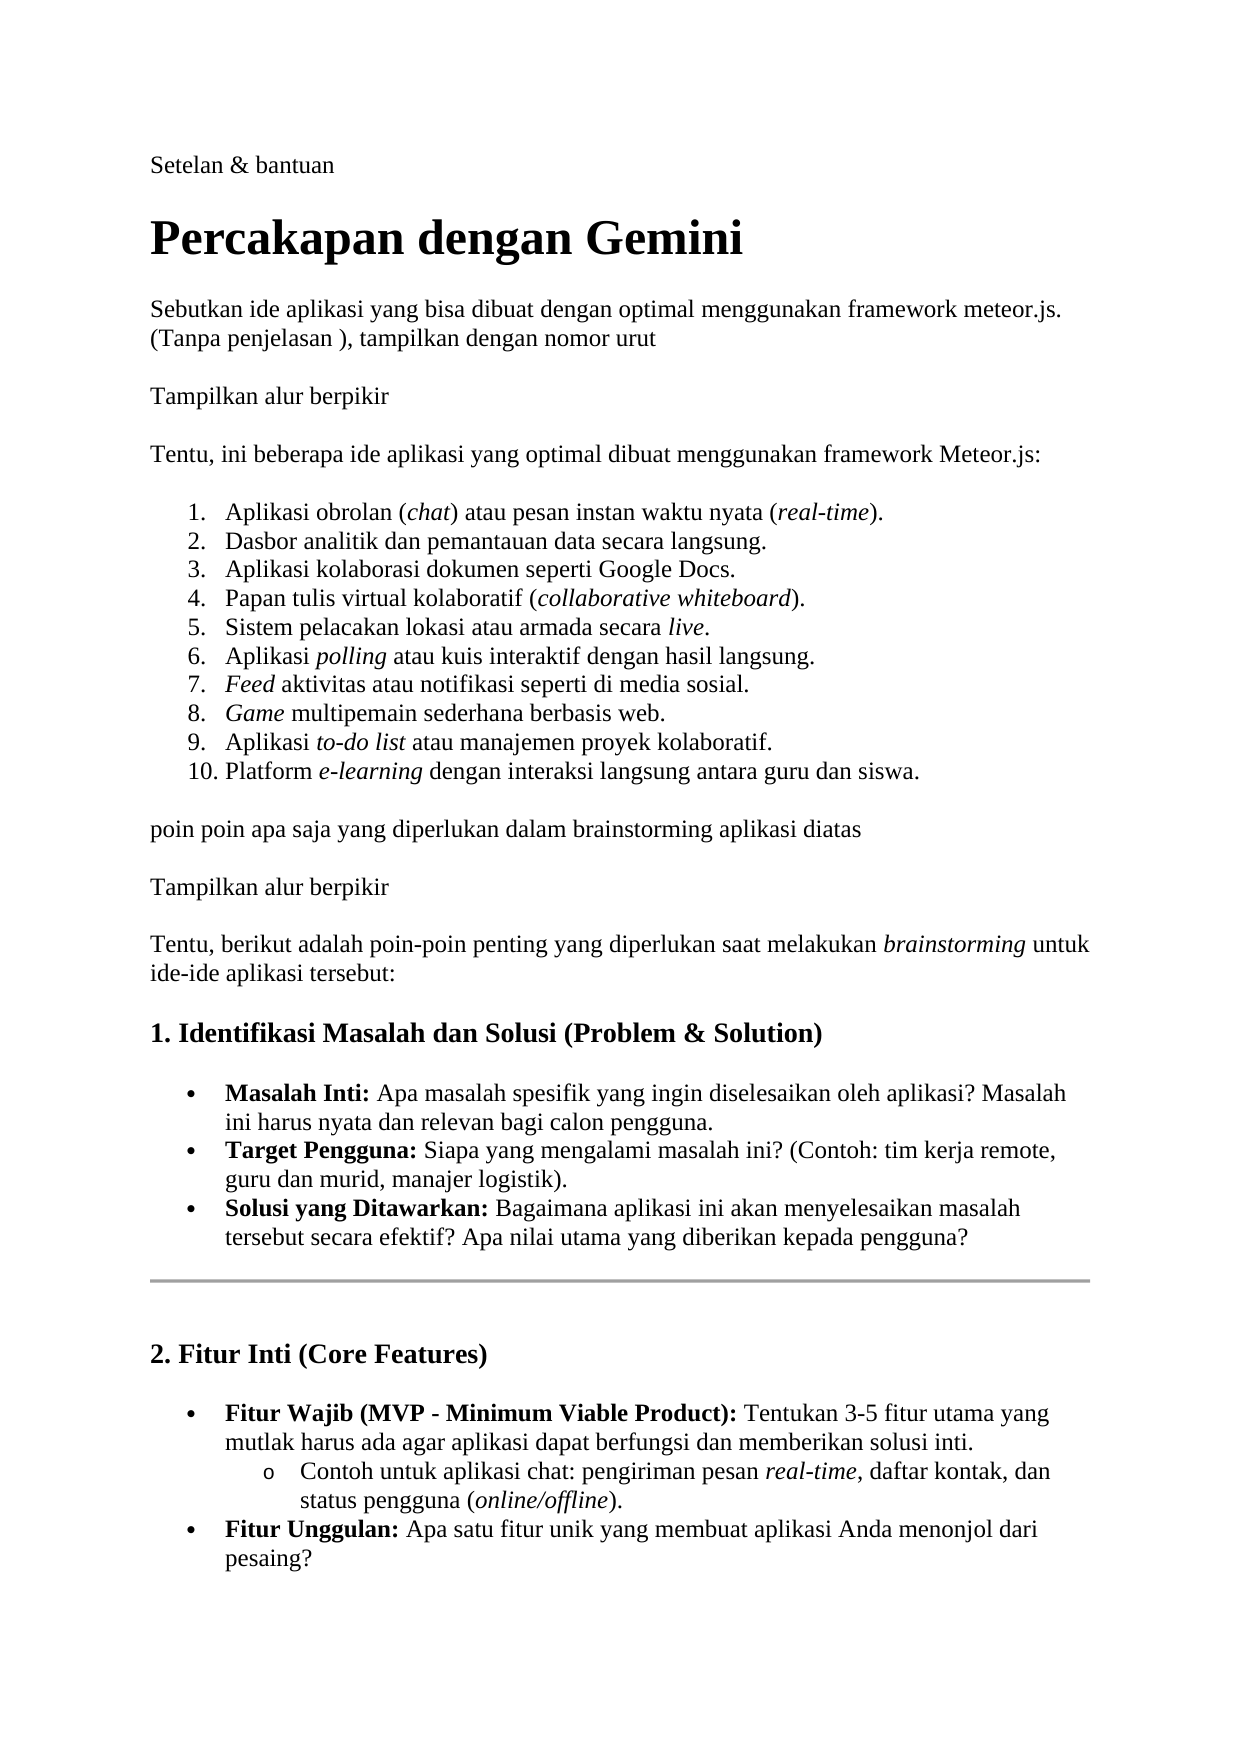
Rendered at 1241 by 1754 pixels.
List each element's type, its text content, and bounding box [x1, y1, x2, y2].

text Percakapan dengan Gemini [150, 208, 1090, 265]
text Tentu, berikut adalah poin-poin penting yang diperlukan saat melakukan brainstorming untuk ide-ide aplikasi tersebut: [150, 929, 1090, 987]
text Tampilkan alur berpikir [150, 872, 1090, 900]
text Tentu, ini beberapa ide aplikasi yang optimal dibuat menggunakan framework Meteor.js: [150, 439, 1090, 468]
list Aplikasi polling atau kuis interaktif dengan hasil langsung. [187, 641, 1090, 669]
list Target Pengguna: Siapa yang mengalami masalah ini? (Contoh: tim kerja remote, guru dan murid, manajer logistik). [187, 1135, 1090, 1193]
text poin poin apa saja yang diperlukan dalam brainstorming aplikasi diatas [150, 814, 1090, 842]
text 2. Fitur Inti (Core Features) [150, 1337, 1090, 1369]
text Setelan & bantuan [150, 150, 1090, 179]
list Papan tulis virtual kolaboratif (collaborative whiteboard). [187, 583, 1090, 612]
text 1. Identifikasi Masalah dan Solusi (Problem & Solution) [150, 1016, 1090, 1049]
list Platform e-learning dengan interaksi langsung antara guru dan siswa. [187, 756, 1090, 784]
list Fitur Unggulan: Apa satu fitur unik yang membuat aplikasi Anda menonjol dari pesaing? [187, 1514, 1090, 1572]
text Sebutkan ide aplikasi yang bisa dibuat dengan optimal menggunakan framework meteor.js. (Tanpa penjelasan ), tampilkan dengan nomor urut [150, 294, 1090, 352]
list Dasbor analitik dan pemantauan data secara langsung. [187, 526, 1090, 554]
list Aplikasi obrolan (chat) atau pesan instan waktu nyata (real-time). [187, 497, 1090, 526]
list Sistem pelacakan lokasi atau armada secara live. [187, 612, 1090, 641]
text Tampilkan alur berpikir [150, 381, 1090, 410]
list Fitur Wajib (MVP - Minimum Viable Product): Tentukan 3-5 fitur utama yang mutlak harus ada agar aplikasi dapat berfungsi dan memberikan solusi inti. [187, 1398, 1090, 1456]
list Solusi yang Ditawarkan: Bagaimana aplikasi ini akan menyelesaikan masalah tersebut secara efektif? Apa nilai utama yang diberikan kepada pengguna? [187, 1193, 1090, 1250]
list Feed aktivitas atau notifikasi seperti di media sosial. [187, 669, 1090, 698]
list Masalah Inti: Apa masalah spesifik yang ingin diselesaikan oleh aplikasi? Masalah ini harus nyata dan relevan bagi calon pengguna. [187, 1078, 1090, 1135]
list Contoh untuk aplikasi chat: pengiriman pesan real-time, daftar kontak, dan status pengguna (online/offline). [262, 1456, 1090, 1514]
list Aplikasi to-do list atau manajemen proyek kolaboratif. [187, 727, 1090, 756]
list Game multipemain sederhana berbasis web. [187, 698, 1090, 727]
list Aplikasi kolaborasi dokumen seperti Google Docs. [187, 554, 1090, 583]
